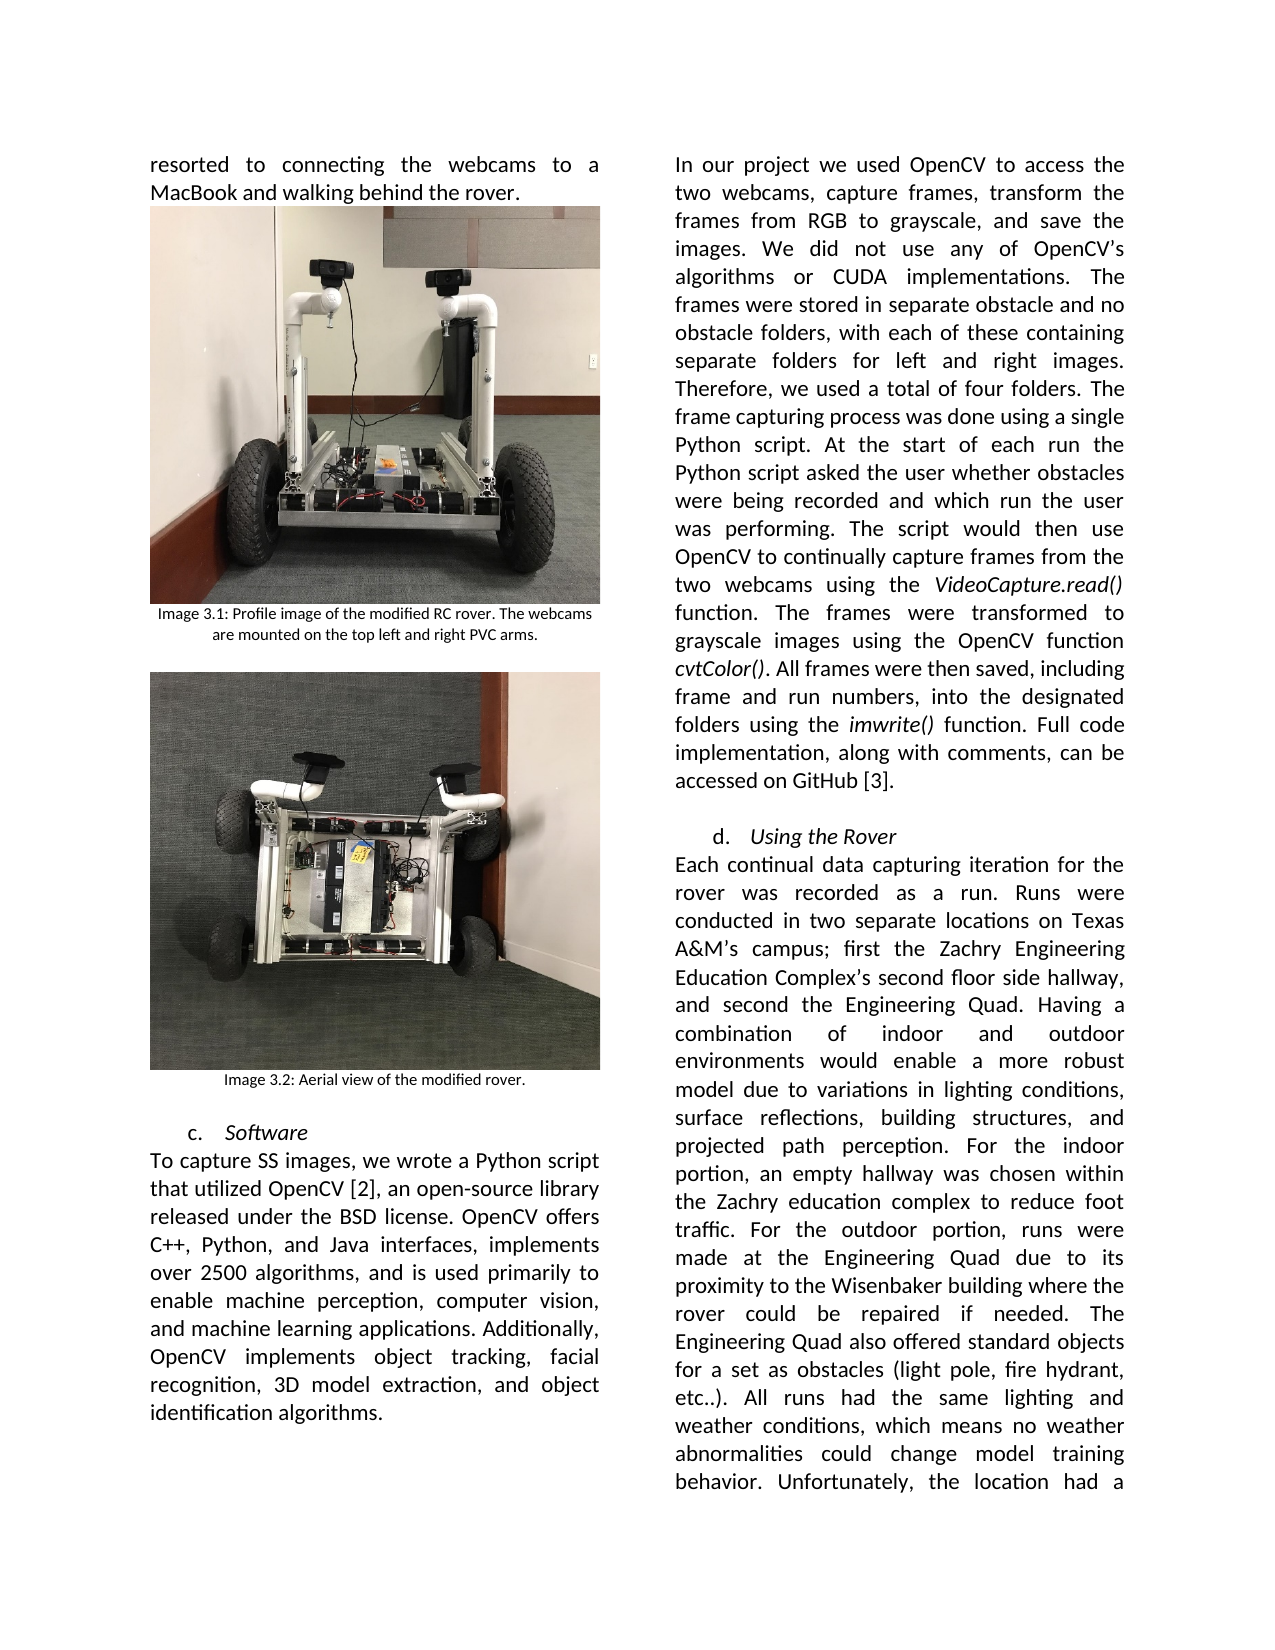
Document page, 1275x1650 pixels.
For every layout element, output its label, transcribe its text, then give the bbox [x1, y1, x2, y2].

text To capture SS images, we wrote a Python script that utilized OpenCV [2], an open-source library released under the BSD license. OpenCV offers C++, Python, and Java interfaces, implements over 2500 algorithms, and is used primarily to enable machine perception, computer vision, and machine learning applications. Additionally, OpenCV implements object tracking, facial recognition, 3D model extraction, and object identification algorithms. [150, 1146, 600, 1426]
picture [150, 672, 600, 1070]
text Image 3.1: Profile image of the modified RC rover. The webcams are mounted on the top left and right PVC arms. [150, 604, 600, 644]
list Using the Rover [712, 822, 1125, 851]
text Image 3.2: Aerial view of the modified rover. [150, 1070, 600, 1090]
list Software [187, 1118, 600, 1146]
picture [150, 206, 600, 604]
text In our project we used OpenCV to access the two webcams, capture frames, transform the frames from RGB to grayscale, and save the images. We did not use any of OpenCV’s algorithms or CUDA implementations. The frames were stored in separate obstacle and no obstacle folders, with each of these containing separate folders for left and right images. Therefore, we used a total of four folders. The frame capturing process was done using a single Python script. At the start of each run the Python script asked the user whether obstacles were being recorded and which run the user was performing. The script would then use OpenCV to continually capture frames from the two webcams using the VideoCapture.read() function. The frames were transformed to grayscale images using the OpenCV function cvtColor(). All frames were then saved, including frame and run numbers, into the designated folders using the imwrite() function. Full code implementation, along with comments, can be accessed on GitHub [3]. [675, 150, 1125, 794]
